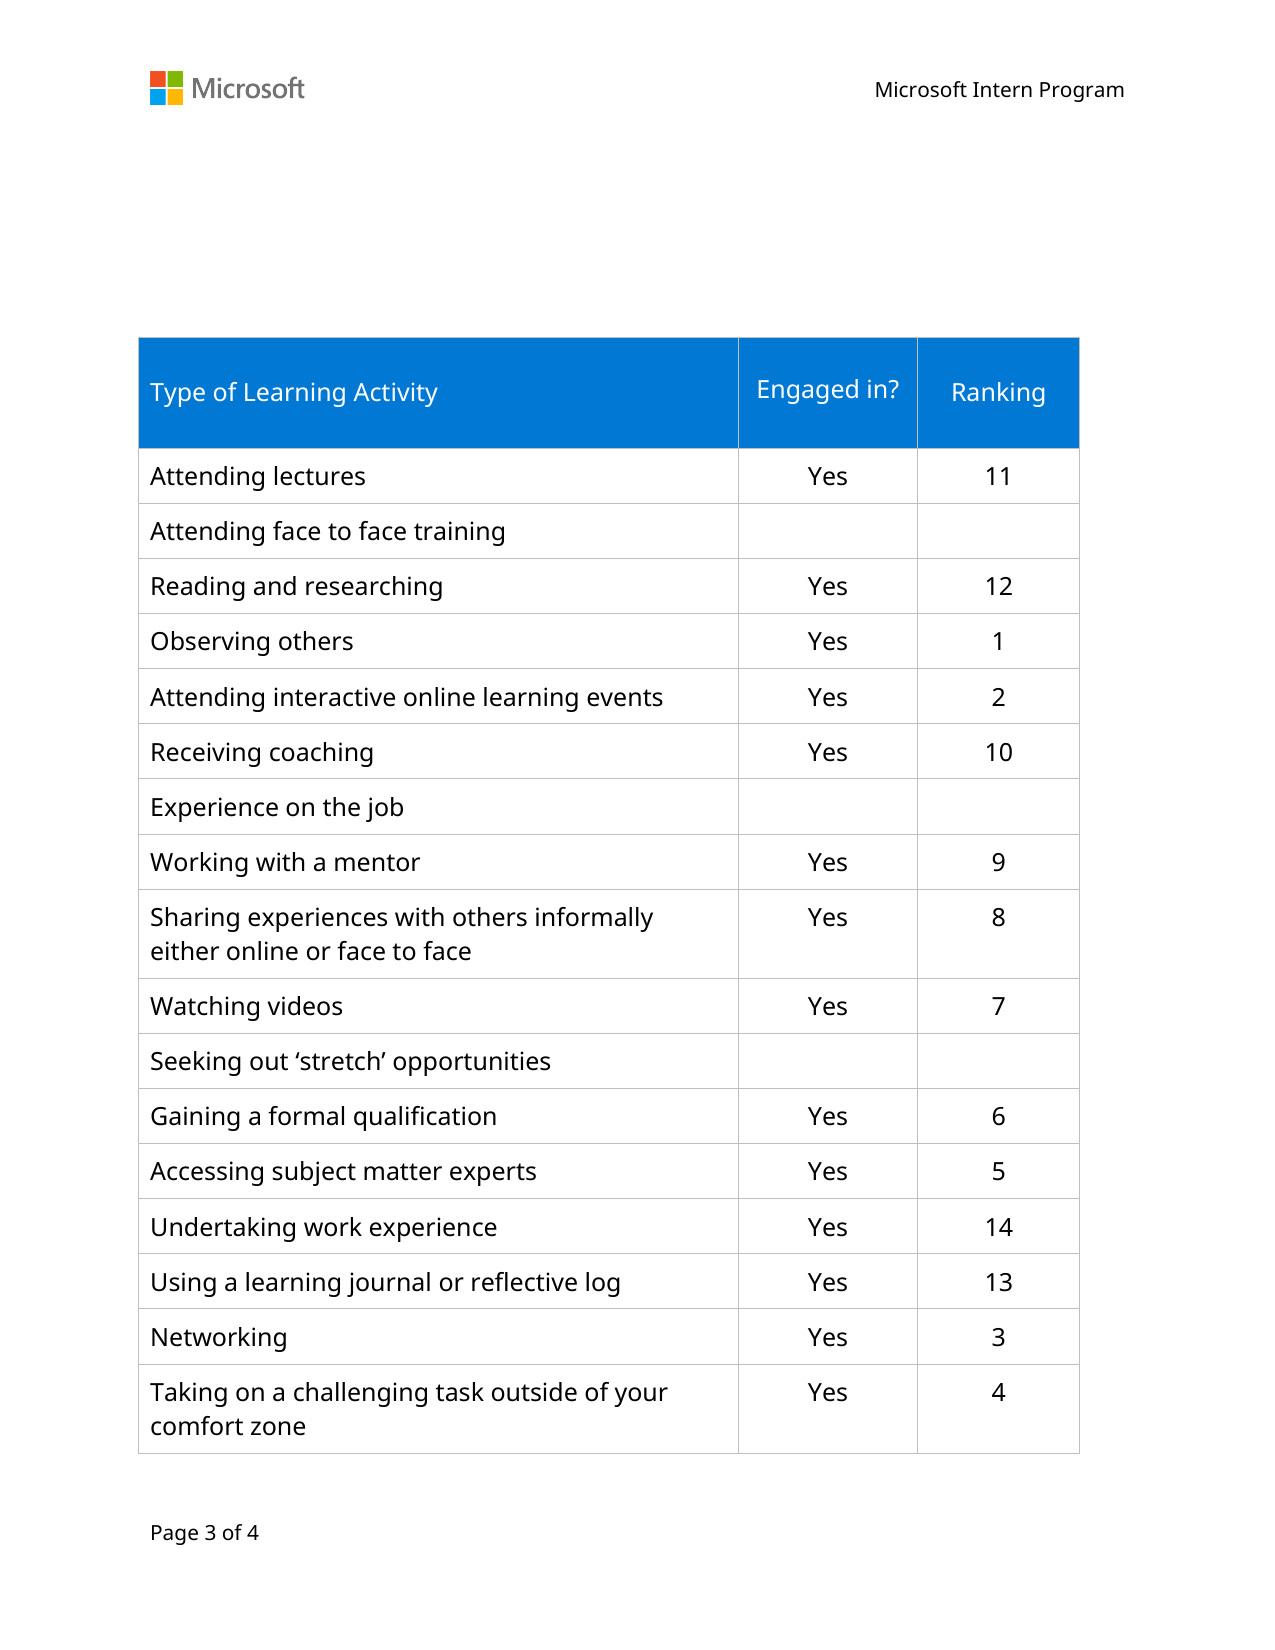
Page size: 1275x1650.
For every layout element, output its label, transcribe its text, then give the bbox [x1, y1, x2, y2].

table_cell 6 [918, 1089, 1079, 1143]
table_header Ranking [918, 338, 1079, 448]
table_cell Working with a mentor [139, 835, 738, 888]
table_cell 11 [918, 449, 1079, 503]
table_cell 1 [918, 614, 1079, 668]
table_cell 4 [918, 1365, 1079, 1453]
table_cell Reading and researching [139, 559, 738, 613]
table_cell Taking on a challenging task outside of your comfort zone [139, 1365, 738, 1453]
table_cell 7 [918, 979, 1079, 1033]
table_cell Yes [739, 559, 917, 613]
table_cell Yes [739, 1144, 917, 1198]
table_cell Yes [739, 979, 917, 1033]
table_cell Seeking out ‘stretch’ opportunities [139, 1034, 738, 1088]
table_cell Yes [739, 614, 917, 668]
table_cell Attending lectures [139, 449, 738, 503]
table_cell Networking [139, 1309, 738, 1363]
table_cell Using a learning journal or reflective log [139, 1254, 738, 1308]
table_cell Undertaking work experience [139, 1199, 738, 1253]
table_cell Yes [739, 835, 917, 888]
picture [150, 71, 305, 105]
table_cell Accessing subject matter experts [139, 1144, 738, 1198]
table_cell Yes [739, 1199, 917, 1253]
table_cell Gaining a formal qualification [139, 1089, 738, 1143]
table_cell Yes [739, 890, 917, 978]
table_cell 5 [918, 1144, 1079, 1198]
table_cell [918, 779, 1079, 833]
table_cell Yes [739, 1309, 917, 1363]
table_cell Experience on the job [139, 779, 738, 833]
table_cell Receiving coaching [139, 724, 738, 778]
table_cell 9 [918, 835, 1079, 888]
table_cell [739, 779, 917, 833]
table_cell 8 [918, 890, 1079, 978]
table_cell Yes [739, 1254, 917, 1308]
table_cell Attending interactive online learning events [139, 669, 738, 723]
table_cell Sharing experiences with others informally either online or face to face [139, 890, 738, 978]
table_cell 14 [918, 1199, 1079, 1253]
table_cell Watching videos [139, 979, 738, 1033]
table_cell 3 [918, 1309, 1079, 1363]
table_cell 2 [918, 669, 1079, 723]
table_cell 10 [918, 724, 1079, 778]
table_cell Yes [739, 1365, 917, 1453]
table_cell Attending face to face training [139, 504, 738, 558]
table_cell Yes [739, 1089, 917, 1143]
table_cell [918, 504, 1079, 558]
table_cell 13 [918, 1254, 1079, 1308]
table_cell Yes [739, 724, 917, 778]
table_cell [739, 504, 917, 558]
table_cell Observing others [139, 614, 738, 668]
table_cell Yes [739, 669, 917, 723]
table_cell 12 [918, 559, 1079, 613]
table_header Engaged in? [739, 338, 917, 448]
table_cell Yes [739, 449, 917, 503]
table_cell [739, 1034, 917, 1088]
table_cell [918, 1034, 1079, 1088]
table_header Type of Learning Activity [139, 338, 738, 448]
